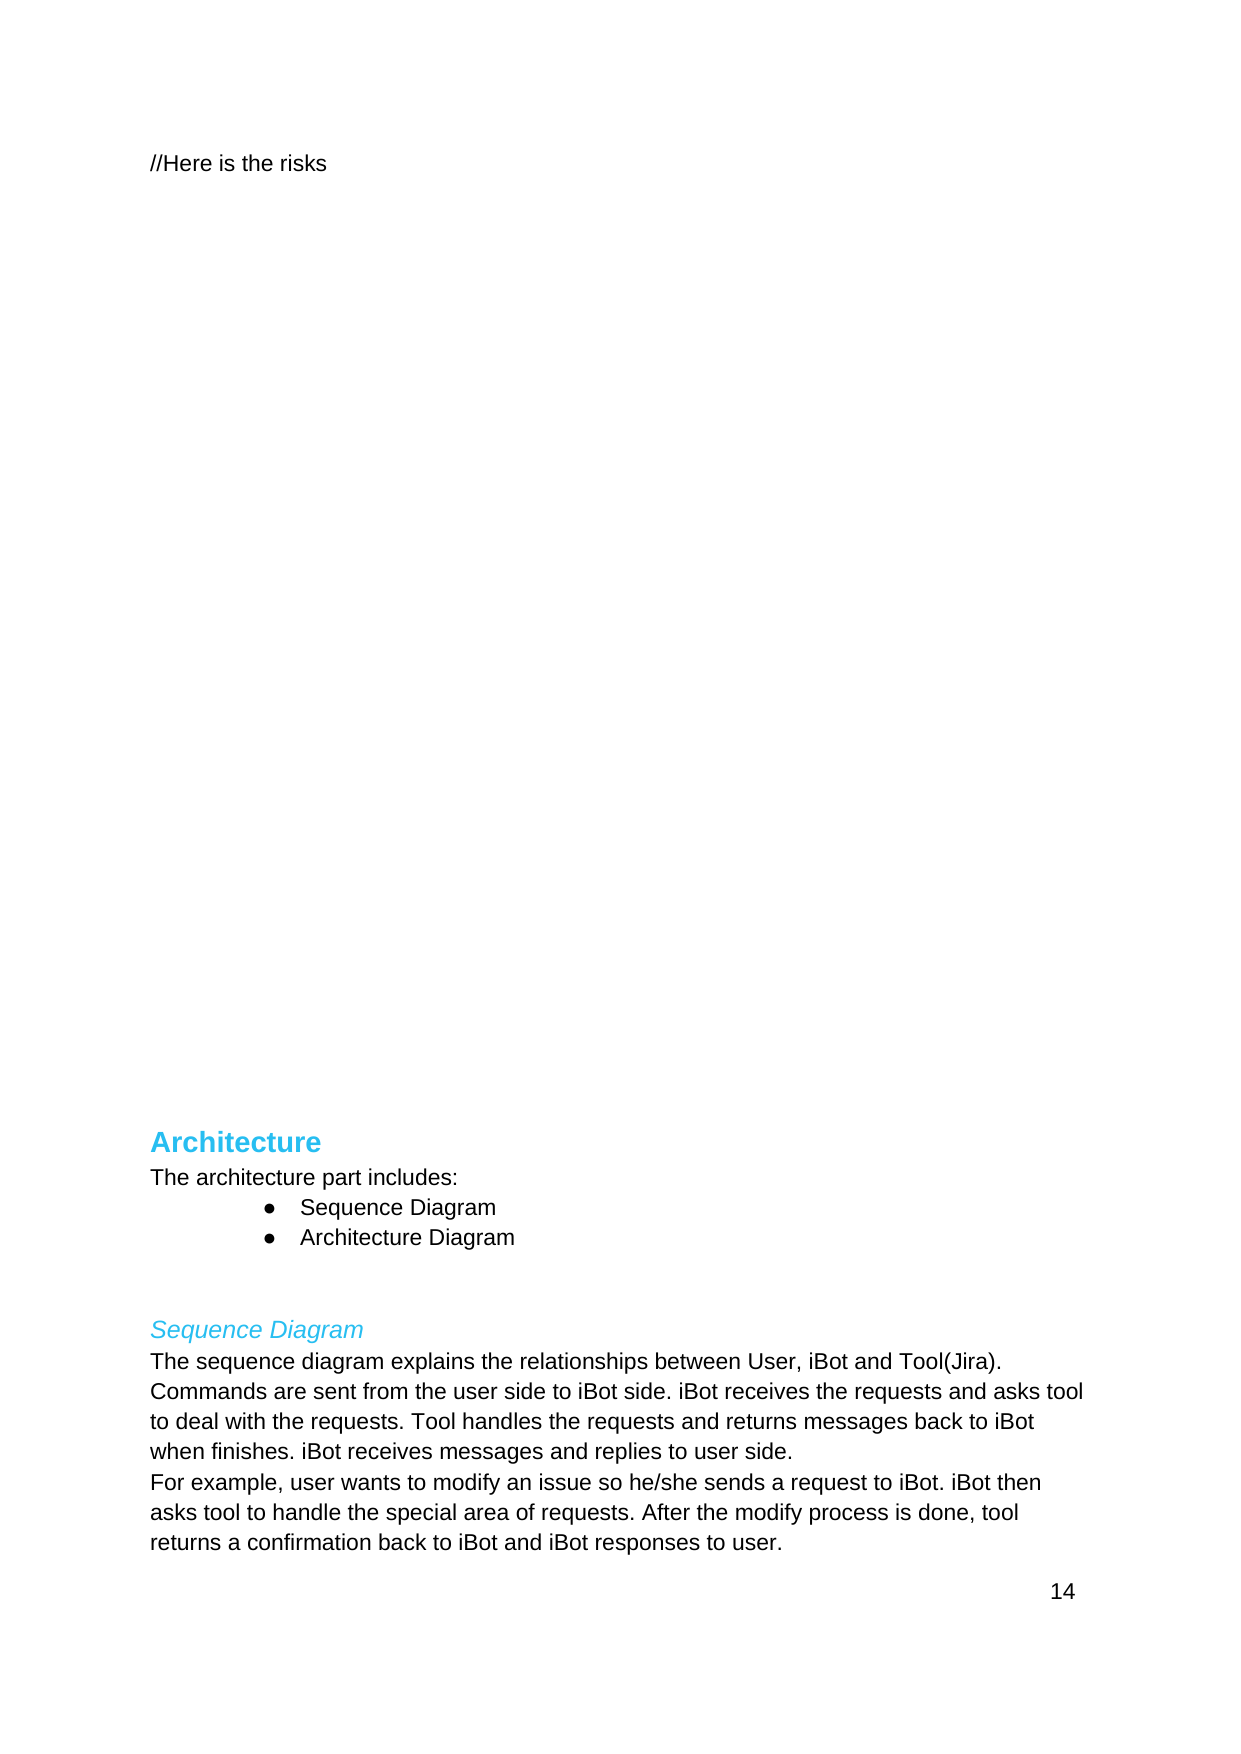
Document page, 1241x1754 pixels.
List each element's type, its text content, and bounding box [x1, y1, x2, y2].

list Architecture Diagram [262, 1224, 1090, 1250]
text //Here is the risks [150, 150, 1090, 176]
text The architecture part includes: [150, 1163, 1090, 1190]
text Architecture [150, 1125, 1090, 1158]
text For example, user wants to modify an issue so he/she sends a request to iBot. iBot then asks tool to handle the special area of requests. After the modify process is done, tool returns a confirmation back to iBot and iBot responses to user. [150, 1468, 1090, 1555]
list Sequence Diagram [262, 1194, 1090, 1220]
text The sequence diagram explains the relationships between User, iBot and Tool(Jira). Commands are sent from the user side to iBot side. iBot receives the requests and asks tool to deal with the requests. Tool handles the requests and returns messages back to iBot when finishes. iBot receives messages and replies to user side. [150, 1348, 1090, 1464]
text Sequence Diagram [150, 1314, 1090, 1343]
